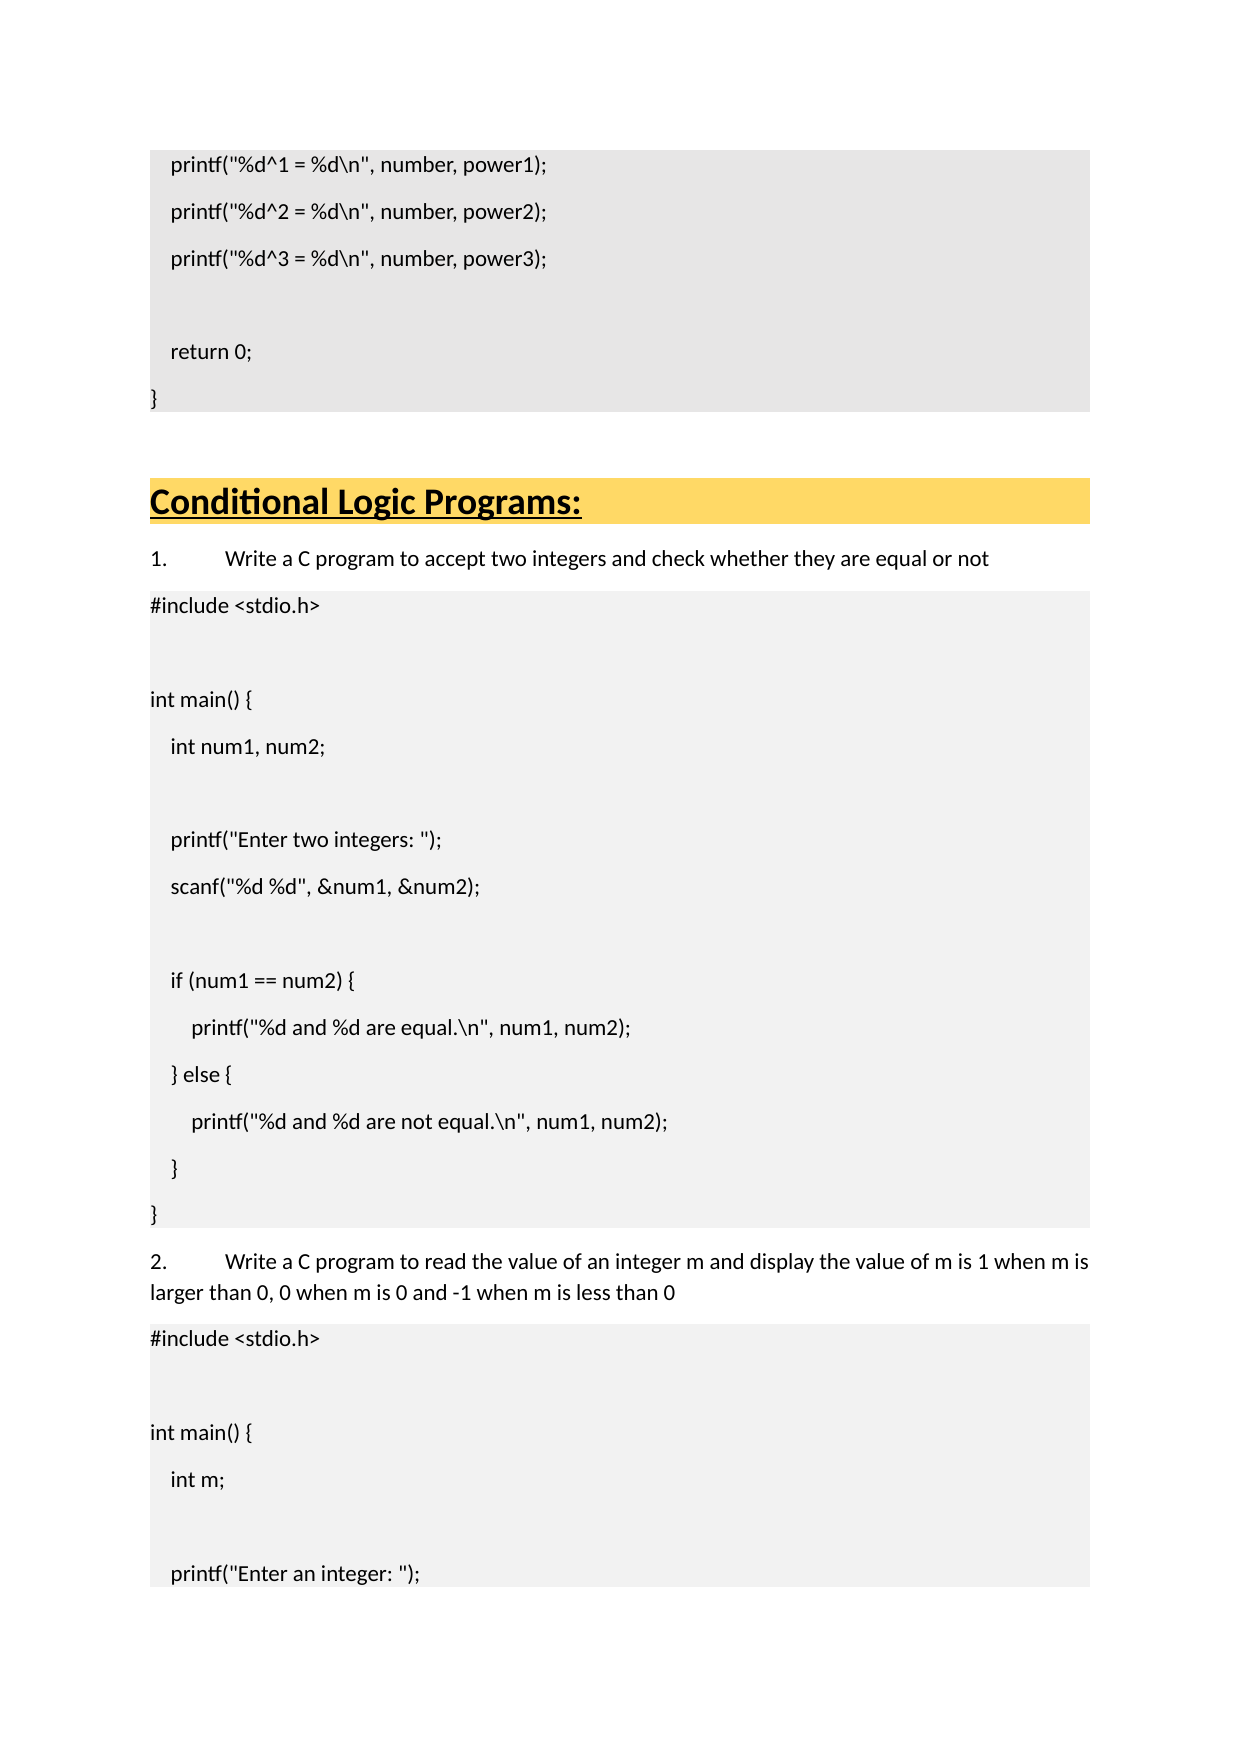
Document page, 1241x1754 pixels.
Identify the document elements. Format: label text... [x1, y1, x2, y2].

text printf("%d and %d are not equal.\n", num1, num2); [150, 1107, 1090, 1135]
text } else { [150, 1060, 1090, 1088]
text printf("%d and %d are equal.\n", num1, num2); [150, 1013, 1090, 1041]
text } [150, 1154, 1090, 1182]
text int main() { [150, 1418, 1090, 1446]
text Conditional Logic Programs: [150, 478, 1090, 524]
text printf("%d^3 = %d\n", number, power3); [150, 244, 1090, 272]
text 2. Write a C program to read the value of an integer m and display the value of m is 1 when m is larger than 0, 0 when m is 0 and -1 when m is less than 0 [150, 1247, 1090, 1306]
text int num1, num2; [150, 732, 1090, 760]
text printf("%d^2 = %d\n", number, power2); [150, 197, 1090, 225]
text return 0; [150, 337, 1090, 366]
text printf("Enter an integer: "); [150, 1559, 1090, 1587]
text if (num1 == num2) { [150, 966, 1090, 994]
text } [150, 384, 1090, 412]
text int m; [150, 1465, 1090, 1493]
text } [150, 1201, 1090, 1228]
text #include <stdio.h> [150, 591, 1090, 619]
text scanf("%d %d", &num1, &num2); [150, 872, 1090, 900]
text 1. Write a C program to accept two integers and check whether they are equal or not [150, 544, 1090, 572]
text printf("Enter two integers: "); [150, 826, 1090, 853]
text int main() { [150, 685, 1090, 713]
text #include <stdio.h> [150, 1324, 1090, 1352]
text printf("%d^1 = %d\n", number, power1); [150, 150, 1090, 178]
